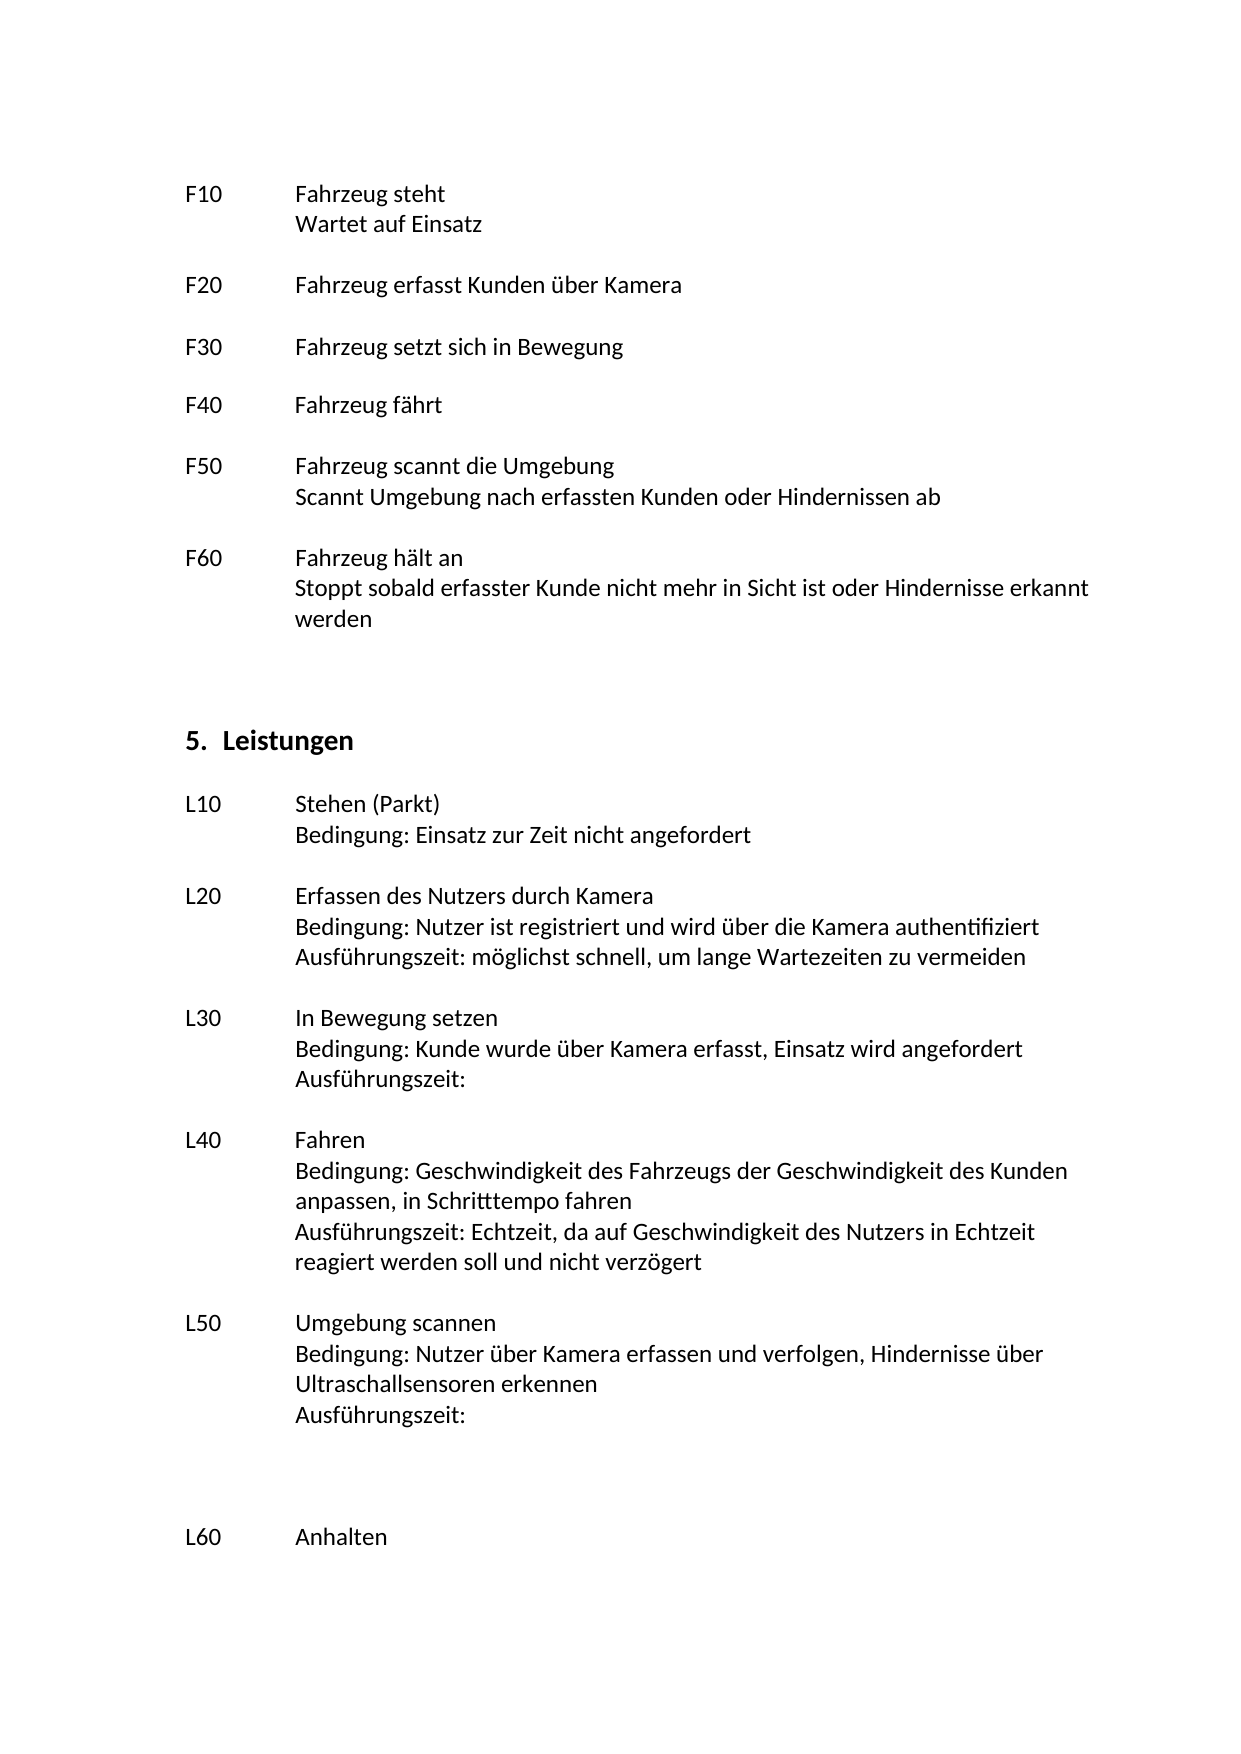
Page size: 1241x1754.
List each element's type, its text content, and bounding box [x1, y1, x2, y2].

text L10 Stehen (Parkt) [185, 789, 1093, 819]
text L30 In Bewegung setzen [185, 1002, 1093, 1033]
text Scannt Umgebung nach erfassten Kunden oder Hindernissen ab [185, 481, 1093, 511]
text L40 Fahren [185, 1124, 1093, 1155]
text Wartet auf Einsatz [185, 209, 1093, 239]
text F30 Fahrzeug setzt sich in Bewegung [185, 331, 1093, 361]
text L20 Erfassen des Nutzers durch Kamera [185, 880, 1093, 911]
text F20 Fahrzeug erfasst Kunden über Kamera [185, 270, 1093, 300]
text Bedingung: Nutzer über Kamera erfassen und verfolgen, Hindernisse über Ultraschallsensoren erkennen [295, 1338, 1093, 1399]
text Stoppt sobald erfasster Kunde nicht mehr in Sicht ist oder Hindernisse erkannt werden [294, 572, 1093, 633]
text F50 Fahrzeug scannt die Umgebung [185, 450, 1093, 481]
text L50 Umgebung scannen [185, 1307, 1093, 1338]
text F10 Fahrzeug steht [185, 178, 1093, 209]
text Ausführungszeit: möglichst schnell, um lange Wartezeiten zu vermeiden [185, 941, 1093, 972]
text Ausführungszeit: [185, 1399, 1093, 1429]
text F40 Fahrzeug fährt [185, 389, 1093, 420]
text Ausführungszeit: Echtzeit, da auf Geschwindigkeit des Nutzers in Echtzeit reagiert werden soll und nicht verzögert [294, 1216, 1093, 1277]
text F60 Fahrzeug hält an [185, 542, 1093, 572]
text Bedingung: Einsatz zur Zeit nicht angefordert [185, 819, 1093, 850]
text Bedingung: Nutzer ist registriert und wird über die Kamera authentifiziert [185, 911, 1093, 941]
text Bedingung: Geschwindigkeit des Fahrzeugs der Geschwindigkeit des Kunden anpassen, in Schritttempo fahren [295, 1155, 1093, 1216]
text Bedingung: Kunde wurde über Kamera erfasst, Einsatz wird angefordert [185, 1033, 1093, 1063]
list Leistungen [185, 722, 1093, 758]
text L60 Anhalten [185, 1521, 1093, 1552]
text Ausführungszeit: [185, 1063, 1093, 1094]
